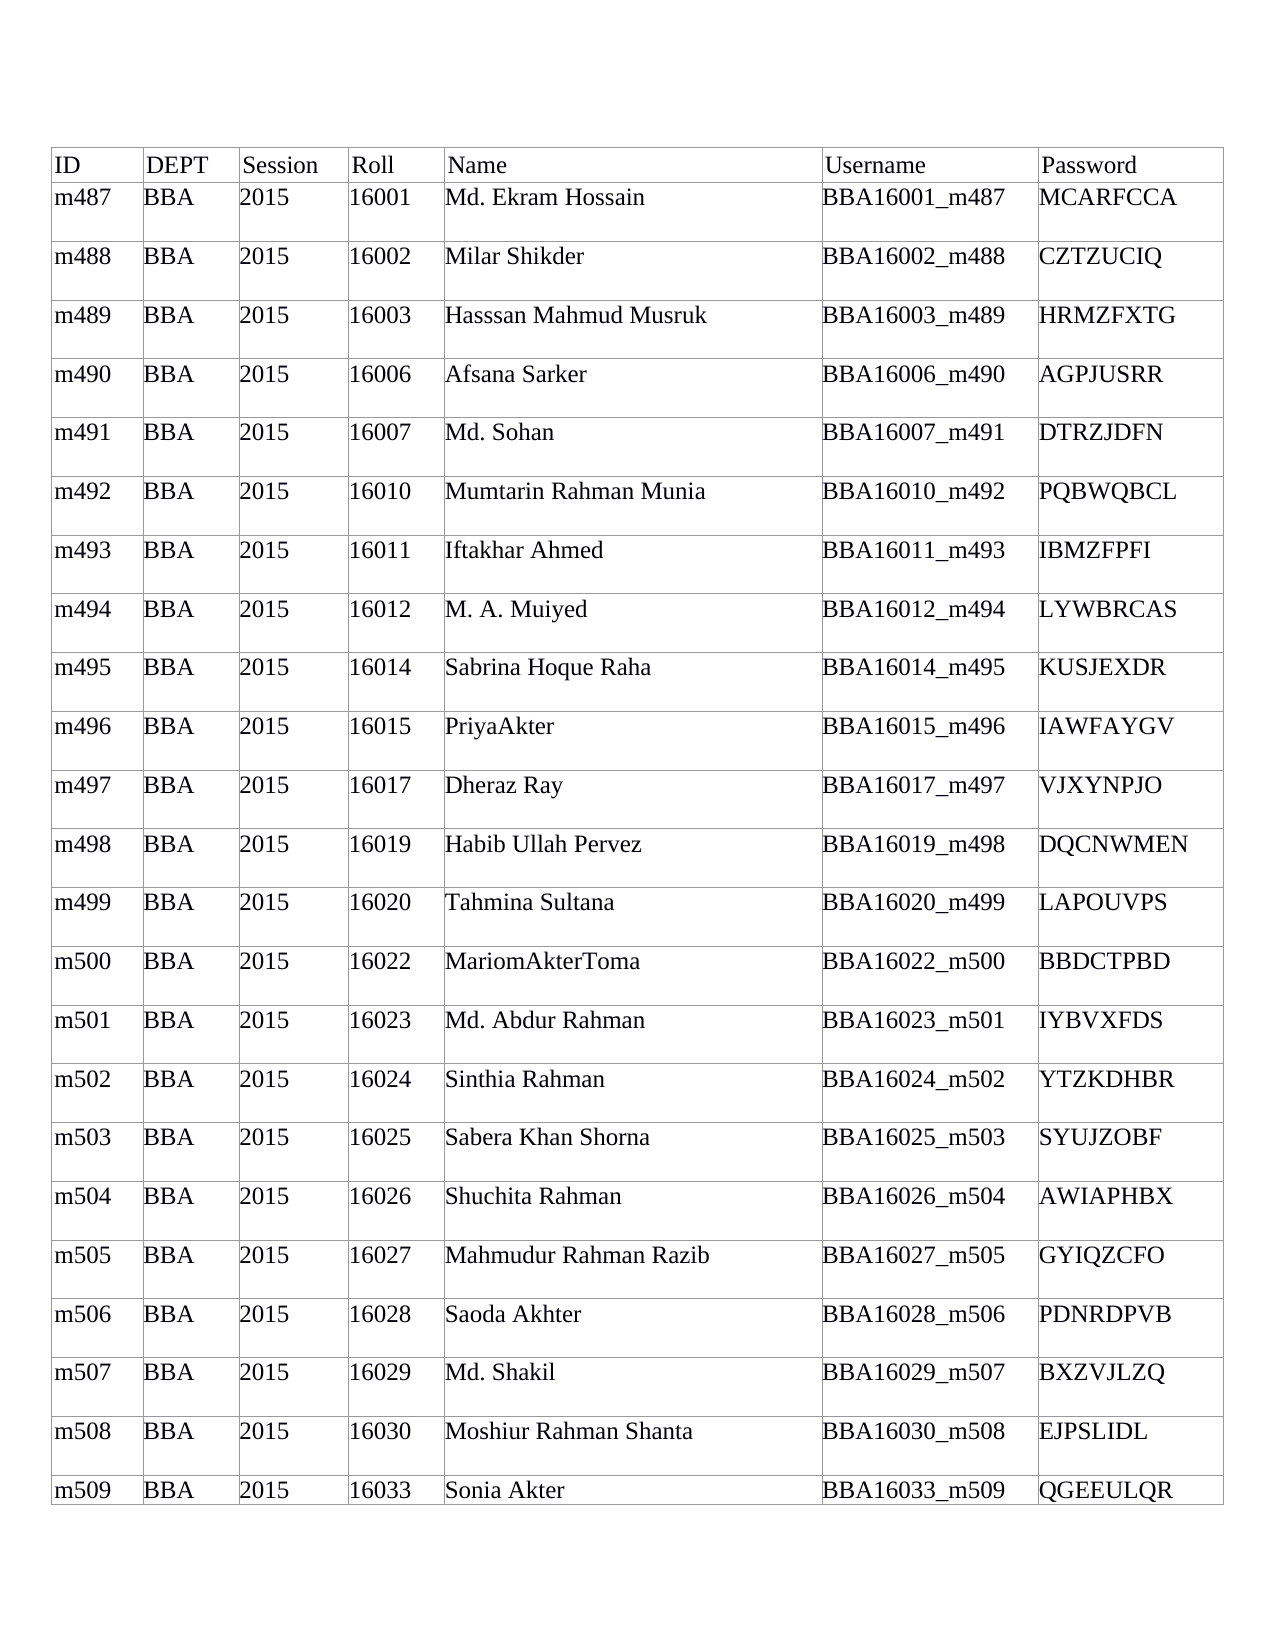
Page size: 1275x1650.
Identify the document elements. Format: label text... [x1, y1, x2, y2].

table_cell BBA [144, 1182, 239, 1239]
table_cell BBA [144, 594, 239, 652]
table_cell 16020 [349, 888, 444, 946]
table_cell 2015 [240, 242, 348, 299]
table_cell DTRZJDFN [1039, 418, 1223, 476]
table_cell m498 [52, 829, 143, 887]
table_cell m506 [52, 1299, 143, 1357]
table_cell BBA16024_m502 [823, 1064, 1038, 1122]
table_cell BBA [144, 1299, 239, 1357]
table_cell BBA [144, 1417, 239, 1474]
table_cell 16011 [349, 536, 444, 593]
table_cell 2015 [240, 1123, 348, 1181]
table_cell 16003 [349, 301, 444, 358]
table_cell 2015 [240, 536, 348, 593]
table_cell m503 [52, 1123, 143, 1181]
table_cell 2015 [240, 888, 348, 946]
table_cell BBA [144, 359, 239, 417]
table_cell BBA16026_m504 [823, 1182, 1038, 1239]
table_cell MariomAkterToma [445, 947, 822, 1004]
table_cell LYWBRCAS [1039, 594, 1223, 652]
table_cell VJXYNPJO [1039, 771, 1223, 828]
table_cell BBA16012_m494 [823, 594, 1038, 652]
table_cell Moshiur Rahman Shanta [445, 1417, 822, 1474]
table_cell PriyaAkter [445, 712, 822, 769]
table_cell BBA16022_m500 [823, 947, 1038, 1004]
table_cell BBA16002_m488 [823, 242, 1038, 299]
table_cell BBA16001_m487 [823, 183, 1038, 241]
table_cell IYBVXFDS [1039, 1006, 1223, 1063]
table_cell 16026 [349, 1182, 444, 1239]
table_cell BBA [144, 653, 239, 711]
table_cell m490 [52, 359, 143, 417]
table_cell Dheraz Ray [445, 771, 822, 828]
table_cell BBA16011_m493 [823, 536, 1038, 593]
table_cell 2015 [240, 477, 348, 534]
table_cell 16015 [349, 712, 444, 769]
table_cell BBA16027_m505 [823, 1241, 1038, 1298]
table_cell BBA [144, 1006, 239, 1063]
table_cell 2015 [240, 359, 348, 417]
table_header DEPT [144, 148, 239, 182]
table_cell Afsana Sarker [445, 359, 822, 417]
table_cell 16023 [349, 1006, 444, 1063]
table_cell GYIQZCFO [1039, 1241, 1223, 1298]
table_cell Shuchita Rahman [445, 1182, 822, 1239]
table_cell BBA16030_m508 [823, 1417, 1038, 1474]
table_cell m492 [52, 477, 143, 534]
table_cell Sonia Akter [445, 1476, 822, 1504]
table_header Roll [349, 148, 444, 182]
table_cell BBA [144, 477, 239, 534]
table_cell 16033 [349, 1476, 444, 1504]
table_cell Sinthia Rahman [445, 1064, 822, 1122]
table_cell Hasssan Mahmud Musruk [445, 301, 822, 358]
table_cell 2015 [240, 1476, 348, 1504]
table_cell Habib Ullah Pervez [445, 829, 822, 887]
table_cell 2015 [240, 829, 348, 887]
table_cell 2015 [240, 1006, 348, 1063]
table_cell m495 [52, 653, 143, 711]
table_cell PQBWQBCL [1039, 477, 1223, 534]
table_cell BBA [144, 1064, 239, 1122]
table_cell DQCNWMEN [1039, 829, 1223, 887]
table_cell QGEEULQR [1039, 1476, 1223, 1504]
table_cell BBA16023_m501 [823, 1006, 1038, 1063]
table_cell BBA [144, 1123, 239, 1181]
table_cell BBA [144, 1476, 239, 1504]
table_cell 2015 [240, 1064, 348, 1122]
table_cell 16010 [349, 477, 444, 534]
table_cell BBA [144, 1241, 239, 1298]
table_cell Md. Abdur Rahman [445, 1006, 822, 1063]
table_cell AGPJUSRR [1039, 359, 1223, 417]
table_cell 16022 [349, 947, 444, 1004]
table_cell BBA16028_m506 [823, 1299, 1038, 1357]
table_cell m493 [52, 536, 143, 593]
table_cell CZTZUCIQ [1039, 242, 1223, 299]
table_cell BBA [144, 712, 239, 769]
table_cell 16019 [349, 829, 444, 887]
table_cell BBA16015_m496 [823, 712, 1038, 769]
table_cell 16012 [349, 594, 444, 652]
table_cell 16025 [349, 1123, 444, 1181]
table_cell BBA [144, 183, 239, 241]
table_cell MCARFCCA [1039, 183, 1223, 241]
table_cell IBMZFPFI [1039, 536, 1223, 593]
table_cell 2015 [240, 1358, 348, 1416]
table_cell m509 [52, 1476, 143, 1504]
table_cell m500 [52, 947, 143, 1004]
table_cell Saoda Akhter [445, 1299, 822, 1357]
table_cell BBA16033_m509 [823, 1476, 1038, 1504]
table_cell 16017 [349, 771, 444, 828]
table_cell BBA16025_m503 [823, 1123, 1038, 1181]
table_header ID [52, 148, 143, 182]
table_cell 2015 [240, 653, 348, 711]
table_cell 2015 [240, 418, 348, 476]
table_header Name [445, 148, 822, 182]
table_cell BBA16014_m495 [823, 653, 1038, 711]
table_cell SYUJZOBF [1039, 1123, 1223, 1181]
table_cell m508 [52, 1417, 143, 1474]
table_cell BBA16007_m491 [823, 418, 1038, 476]
table_cell 16001 [349, 183, 444, 241]
table_cell 2015 [240, 1241, 348, 1298]
table_cell 16007 [349, 418, 444, 476]
table_cell BBA16010_m492 [823, 477, 1038, 534]
table_cell 2015 [240, 183, 348, 241]
table_header Password [1039, 148, 1223, 182]
table_cell KUSJEXDR [1039, 653, 1223, 711]
table_cell BBA [144, 301, 239, 358]
table_cell m491 [52, 418, 143, 476]
table_cell BBA16017_m497 [823, 771, 1038, 828]
table_cell 16014 [349, 653, 444, 711]
table_cell 16030 [349, 1417, 444, 1474]
table_cell LAPOUVPS [1039, 888, 1223, 946]
table_cell 2015 [240, 712, 348, 769]
table_cell BBDCTPBD [1039, 947, 1223, 1004]
table_cell BBA16020_m499 [823, 888, 1038, 946]
table_cell Md. Sohan [445, 418, 822, 476]
table_cell 2015 [240, 594, 348, 652]
table_cell BBA [144, 1358, 239, 1416]
table_cell 2015 [240, 771, 348, 828]
table_cell PDNRDPVB [1039, 1299, 1223, 1357]
table_cell M. A. Muiyed [445, 594, 822, 652]
table_cell BBA [144, 242, 239, 299]
table_cell m507 [52, 1358, 143, 1416]
table_header Username [823, 148, 1038, 182]
table_cell Tahmina Sultana [445, 888, 822, 946]
table_cell m488 [52, 242, 143, 299]
table_cell YTZKDHBR [1039, 1064, 1223, 1122]
table_cell Mahmudur Rahman Razib [445, 1241, 822, 1298]
table_cell BBA [144, 536, 239, 593]
table_cell m489 [52, 301, 143, 358]
table_cell BXZVJLZQ [1039, 1358, 1223, 1416]
table_cell BBA16029_m507 [823, 1358, 1038, 1416]
table_cell 2015 [240, 301, 348, 358]
table_cell 2015 [240, 1417, 348, 1474]
table_cell m494 [52, 594, 143, 652]
table_cell BBA [144, 771, 239, 828]
table_cell BBA16003_m489 [823, 301, 1038, 358]
table_cell 2015 [240, 1299, 348, 1357]
table_cell Sabrina Hoque Raha [445, 653, 822, 711]
table_cell m499 [52, 888, 143, 946]
table_cell m504 [52, 1182, 143, 1239]
table_cell Iftakhar Ahmed [445, 536, 822, 593]
table_cell 16002 [349, 242, 444, 299]
table_cell 16024 [349, 1064, 444, 1122]
table_cell 16028 [349, 1299, 444, 1357]
table_cell IAWFAYGV [1039, 712, 1223, 769]
table_cell 16027 [349, 1241, 444, 1298]
table_cell BBA [144, 888, 239, 946]
table_header Session [240, 148, 348, 182]
table_cell m501 [52, 1006, 143, 1063]
table_cell 2015 [240, 1182, 348, 1239]
table_cell 2015 [240, 947, 348, 1004]
table_cell m487 [52, 183, 143, 241]
table_cell Mumtarin Rahman Munia [445, 477, 822, 534]
table_cell m502 [52, 1064, 143, 1122]
table_cell Md. Shakil [445, 1358, 822, 1416]
table_cell BBA [144, 947, 239, 1004]
table_cell Sabera Khan Shorna [445, 1123, 822, 1181]
table_cell HRMZFXTG [1039, 301, 1223, 358]
table_cell BBA [144, 418, 239, 476]
table_cell 16029 [349, 1358, 444, 1416]
table_cell BBA [144, 829, 239, 887]
table_cell Milar Shikder [445, 242, 822, 299]
table_cell Md. Ekram Hossain [445, 183, 822, 241]
table_cell BBA16006_m490 [823, 359, 1038, 417]
table_cell 16006 [349, 359, 444, 417]
table_cell BBA16019_m498 [823, 829, 1038, 887]
table_cell AWIAPHBX [1039, 1182, 1223, 1239]
table_cell m505 [52, 1241, 143, 1298]
table_cell m496 [52, 712, 143, 769]
table_cell m497 [52, 771, 143, 828]
table_cell EJPSLIDL [1039, 1417, 1223, 1474]
